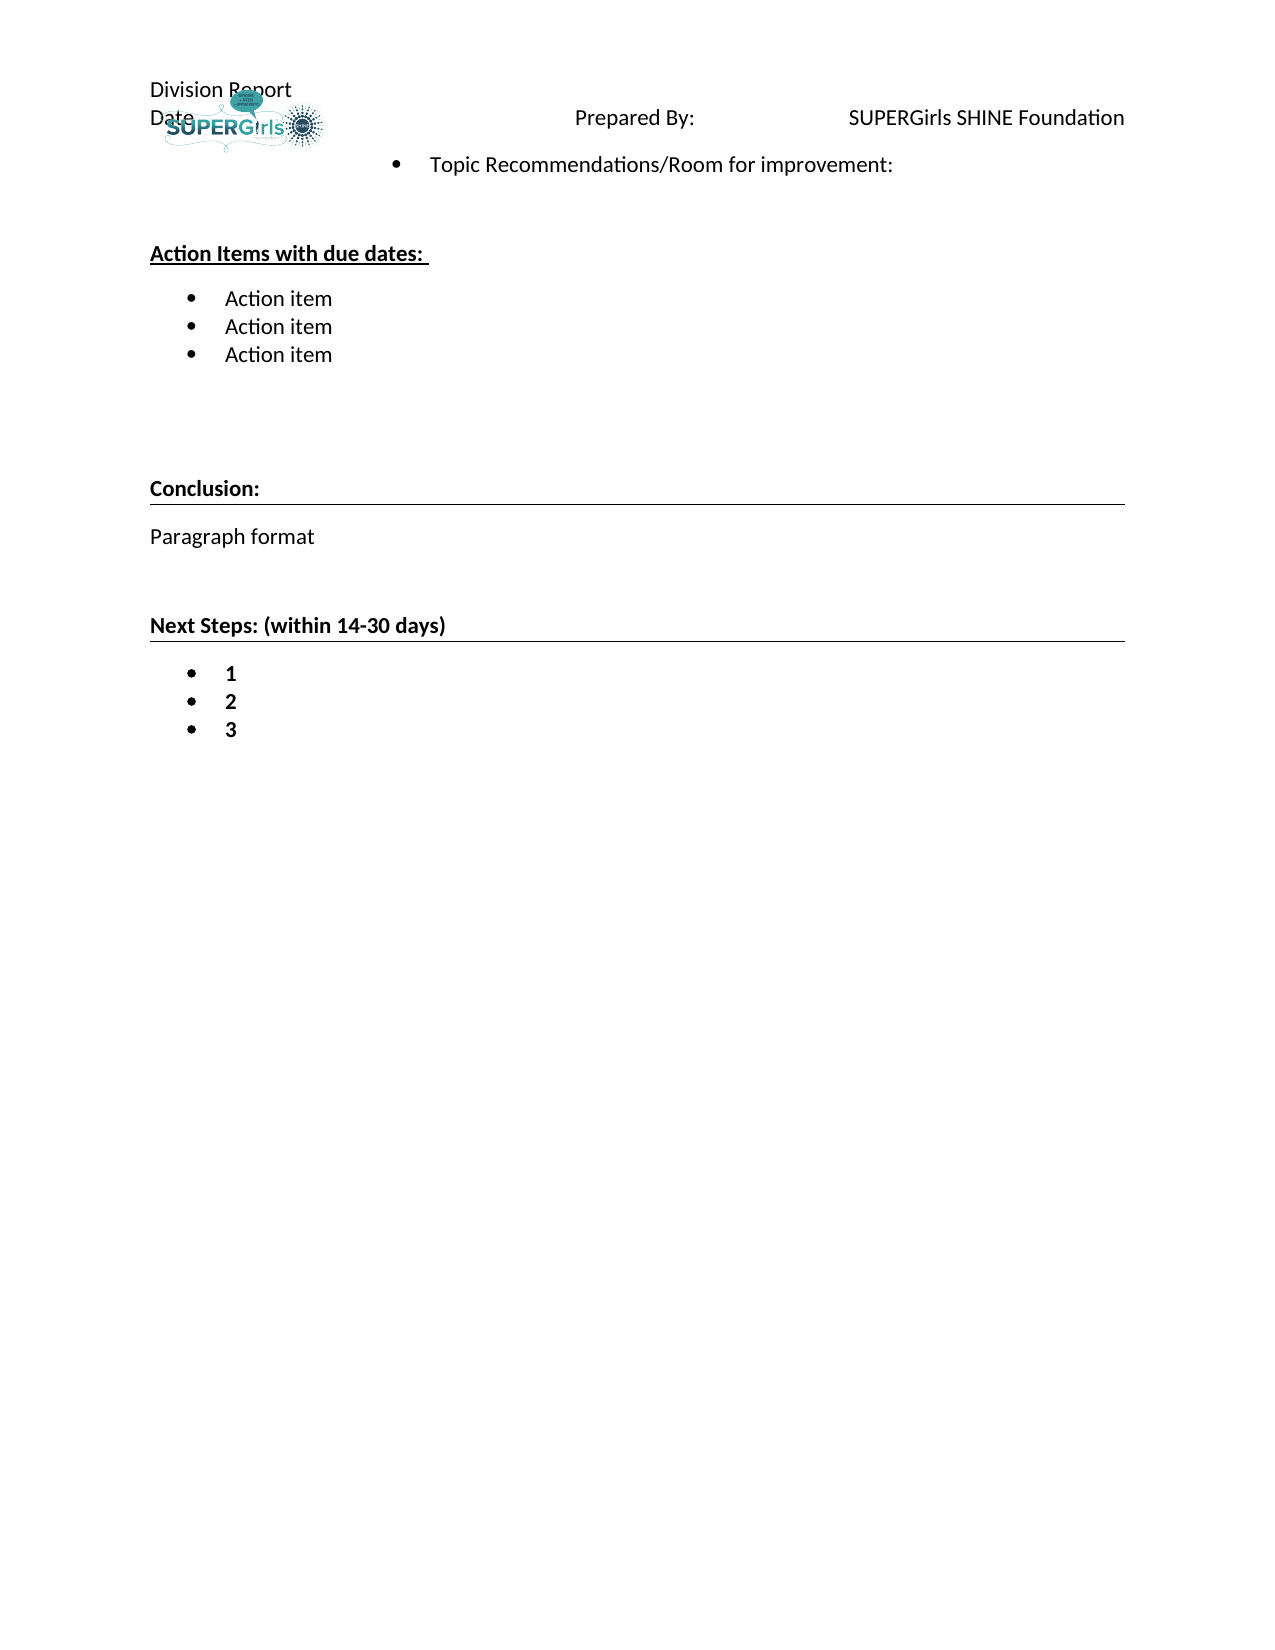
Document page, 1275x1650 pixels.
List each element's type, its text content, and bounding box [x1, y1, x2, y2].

picture [150, 75, 336, 178]
text Conclusion: [150, 474, 1125, 504]
list Action item [187, 284, 1125, 312]
list Action item [187, 312, 1125, 340]
list 1 [187, 659, 1125, 687]
text Action Items with due dates: [150, 239, 1125, 267]
list 3 [187, 715, 1125, 743]
list 2 [187, 687, 1125, 715]
text Paragraph format [150, 522, 1125, 550]
list Topic Recommendations/Room for improvement: [336, 150, 1125, 178]
text Next Steps: (within 14-30 days) [150, 611, 1125, 641]
list Action item [187, 340, 1125, 368]
